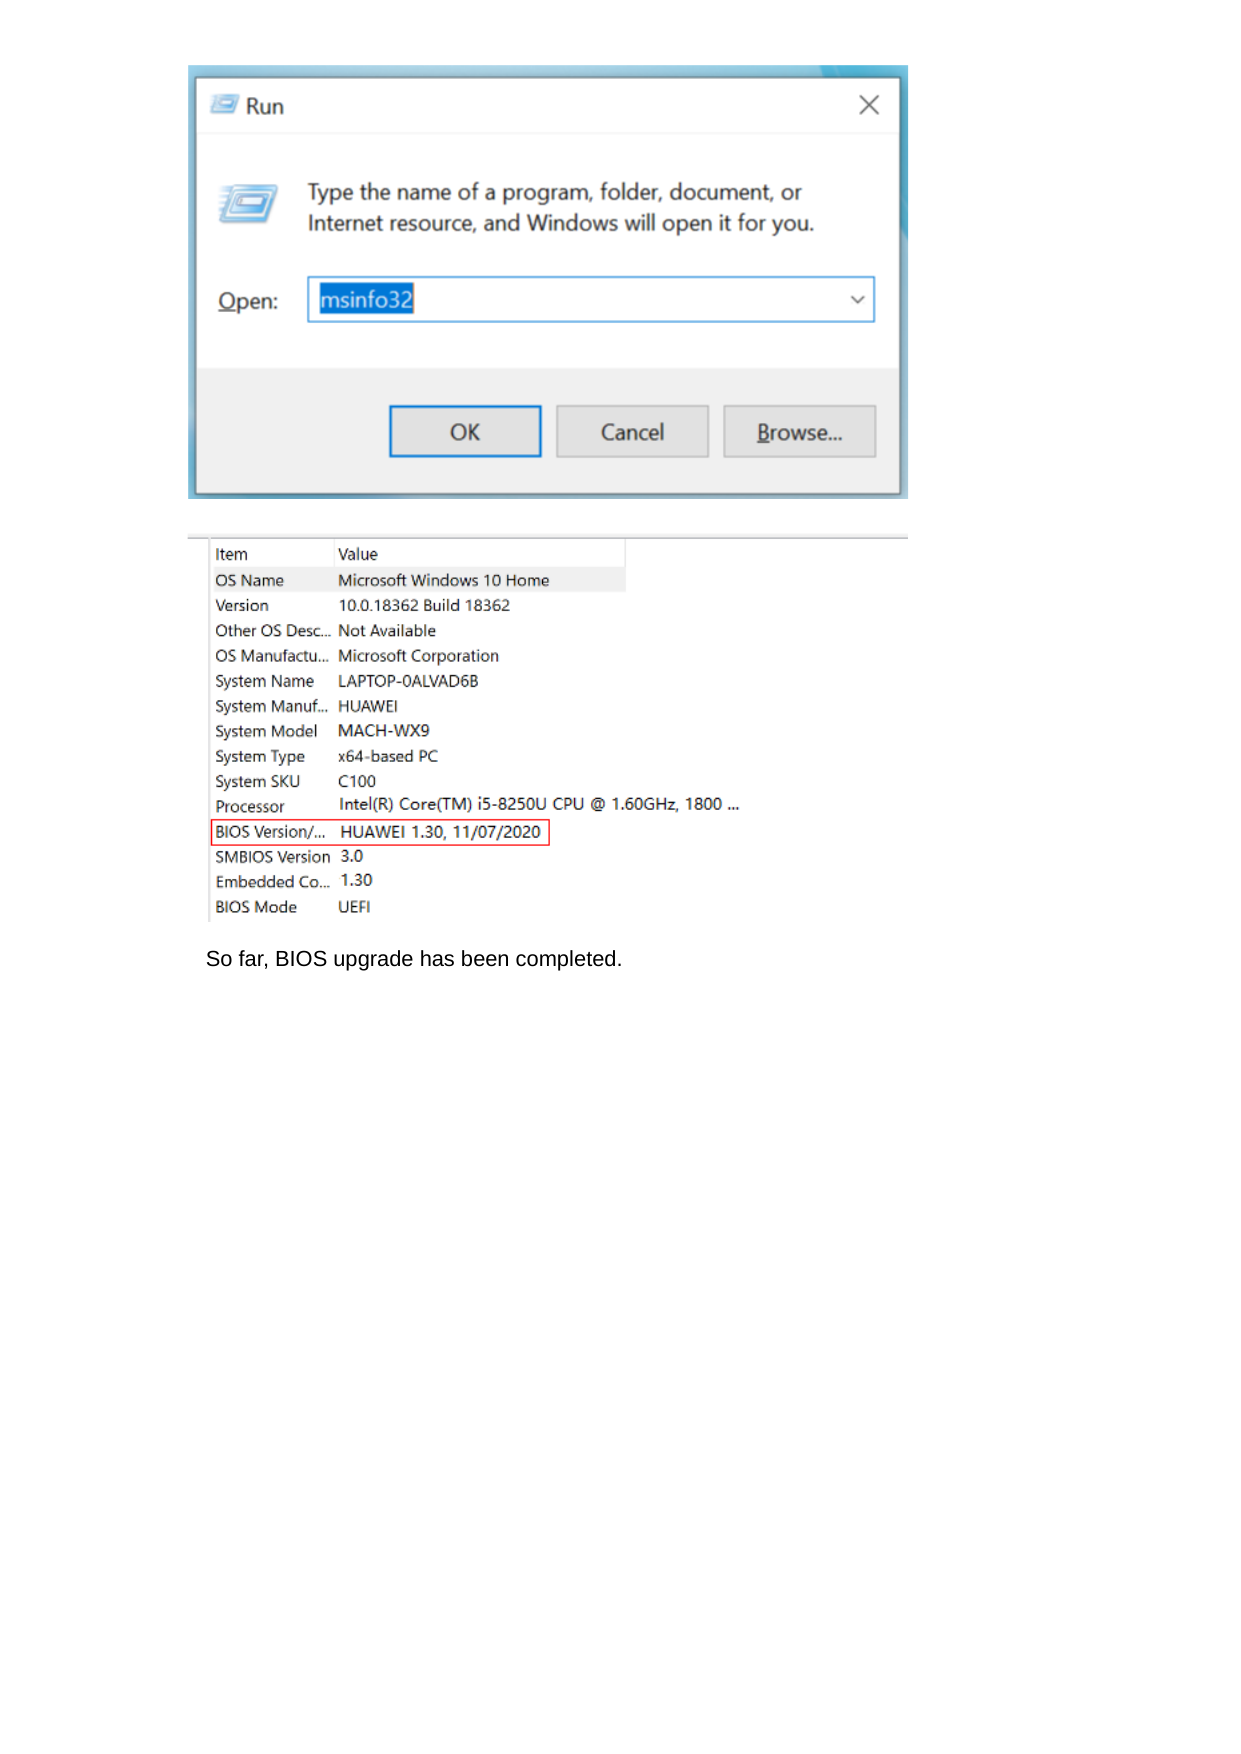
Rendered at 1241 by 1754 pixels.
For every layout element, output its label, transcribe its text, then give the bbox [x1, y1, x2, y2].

text So far, BIOS upgrade has been completed. [187, 942, 1053, 974]
picture [187, 64, 909, 499]
picture [187, 519, 908, 922]
